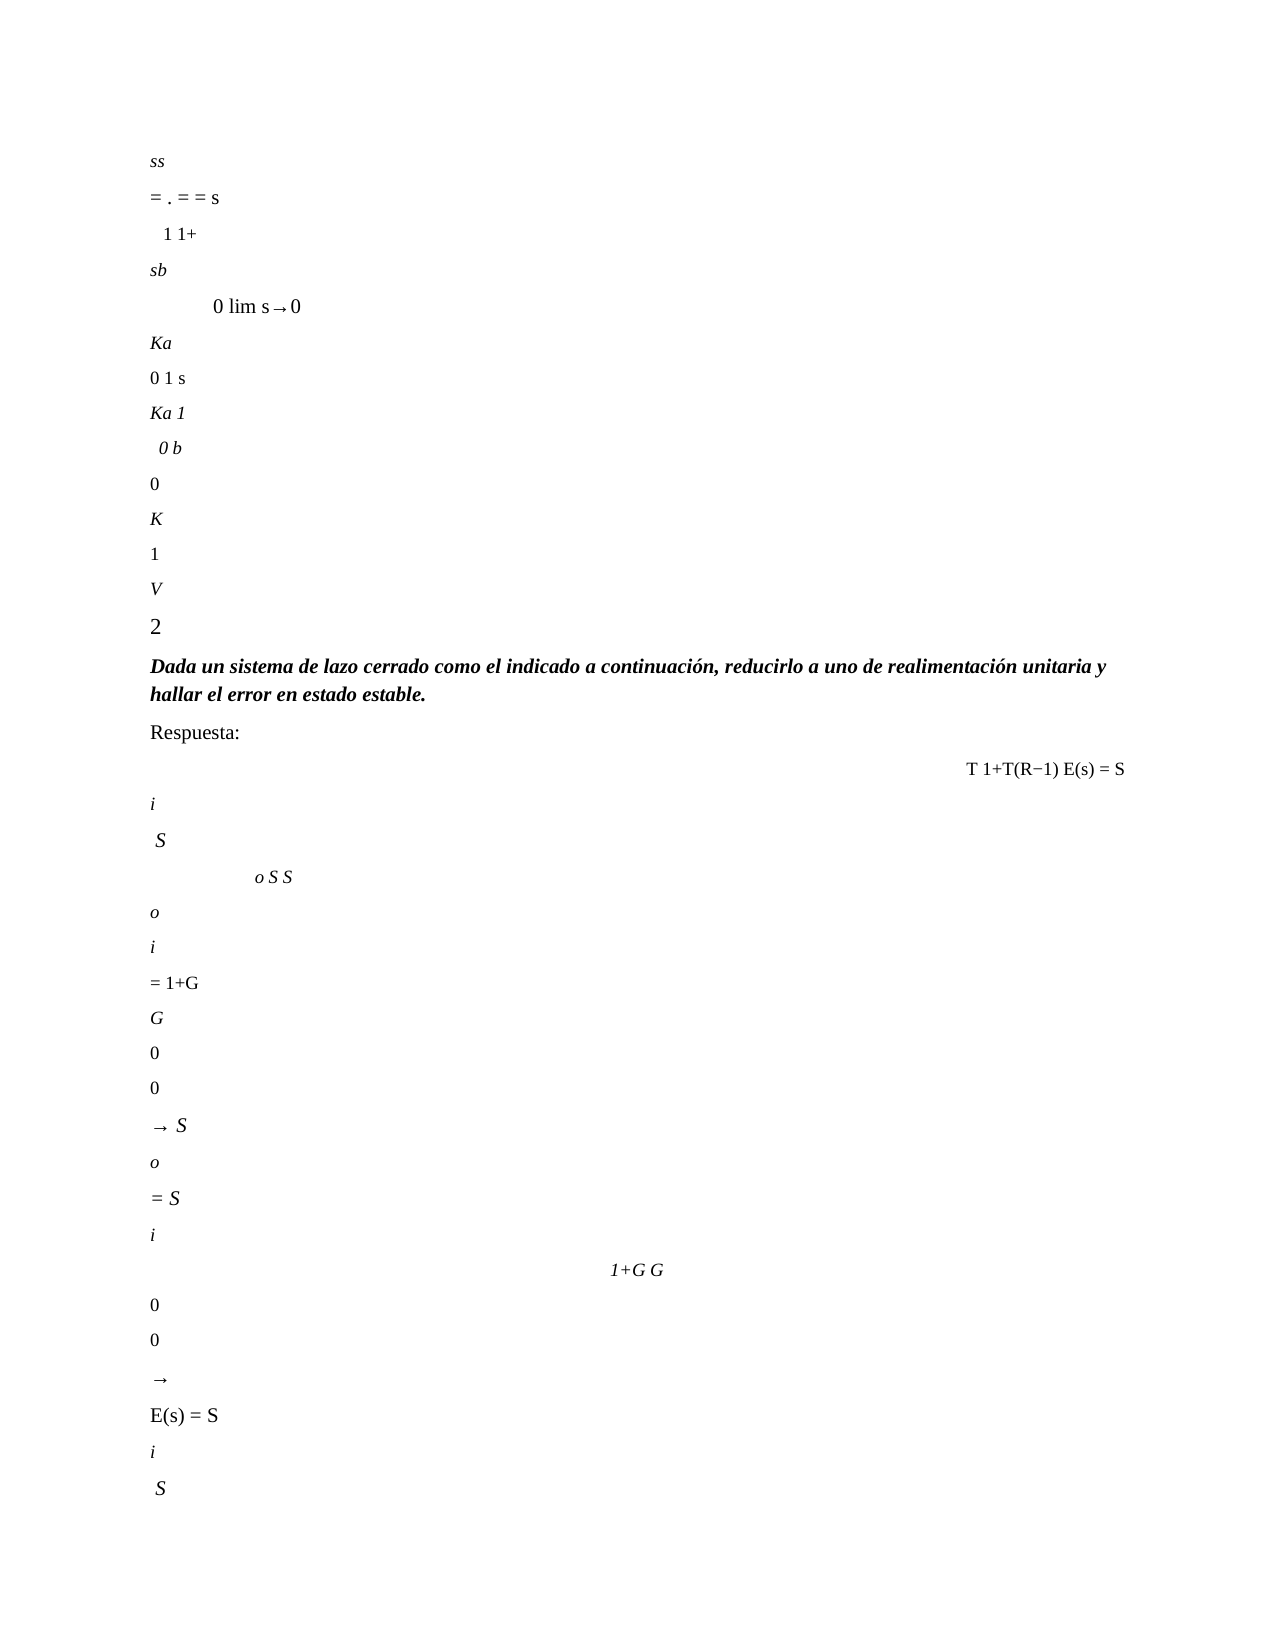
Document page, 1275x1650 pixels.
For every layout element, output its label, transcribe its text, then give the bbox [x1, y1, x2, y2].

text ­ S [150, 1476, 1125, 1500]
text o [150, 901, 1125, 923]
text 0 lim s→0 [150, 294, 1125, 318]
text Ka [150, 332, 1125, 353]
text sb [150, 258, 1125, 280]
text = . = = s [150, 185, 1125, 209]
text 0 b [150, 437, 1125, 459]
text o [150, 1151, 1125, 1172]
text 1+G G [150, 1259, 1125, 1281]
text = 1+G [150, 972, 1125, 993]
text = S [150, 1186, 1125, 1210]
text o S S [150, 866, 1125, 888]
text 1 1+ [150, 223, 1125, 245]
text → S [150, 1112, 1125, 1137]
text i [150, 936, 1125, 958]
text 0 1 s [150, 367, 1125, 388]
text ­ S [150, 828, 1125, 852]
text → [150, 1364, 1125, 1389]
text 0 [150, 472, 1125, 494]
text 0 [150, 1042, 1125, 1064]
text i [150, 1441, 1125, 1462]
text E(s) = S [150, 1403, 1125, 1427]
text V [150, 578, 1125, 600]
text Ka 1 [150, 402, 1125, 424]
text 1 [150, 543, 1125, 564]
text 0 [150, 1329, 1125, 1351]
text i [150, 1224, 1125, 1245]
text T 1+T(R−1) E(s) = S [150, 758, 1125, 779]
text 0 [150, 1294, 1125, 1316]
text G [150, 1007, 1125, 1028]
text 0 [150, 1077, 1125, 1099]
text Dada un sistema de lazo cerrado como el indicado a continuación, reducirlo a uno de realimentación unitaria y hallar el error en estado estable. [150, 654, 1125, 706]
text 2 [150, 613, 1125, 640]
text Respuesta: [150, 719, 1125, 744]
text ss [150, 150, 1125, 172]
text K [150, 508, 1125, 529]
text i [150, 793, 1125, 814]
